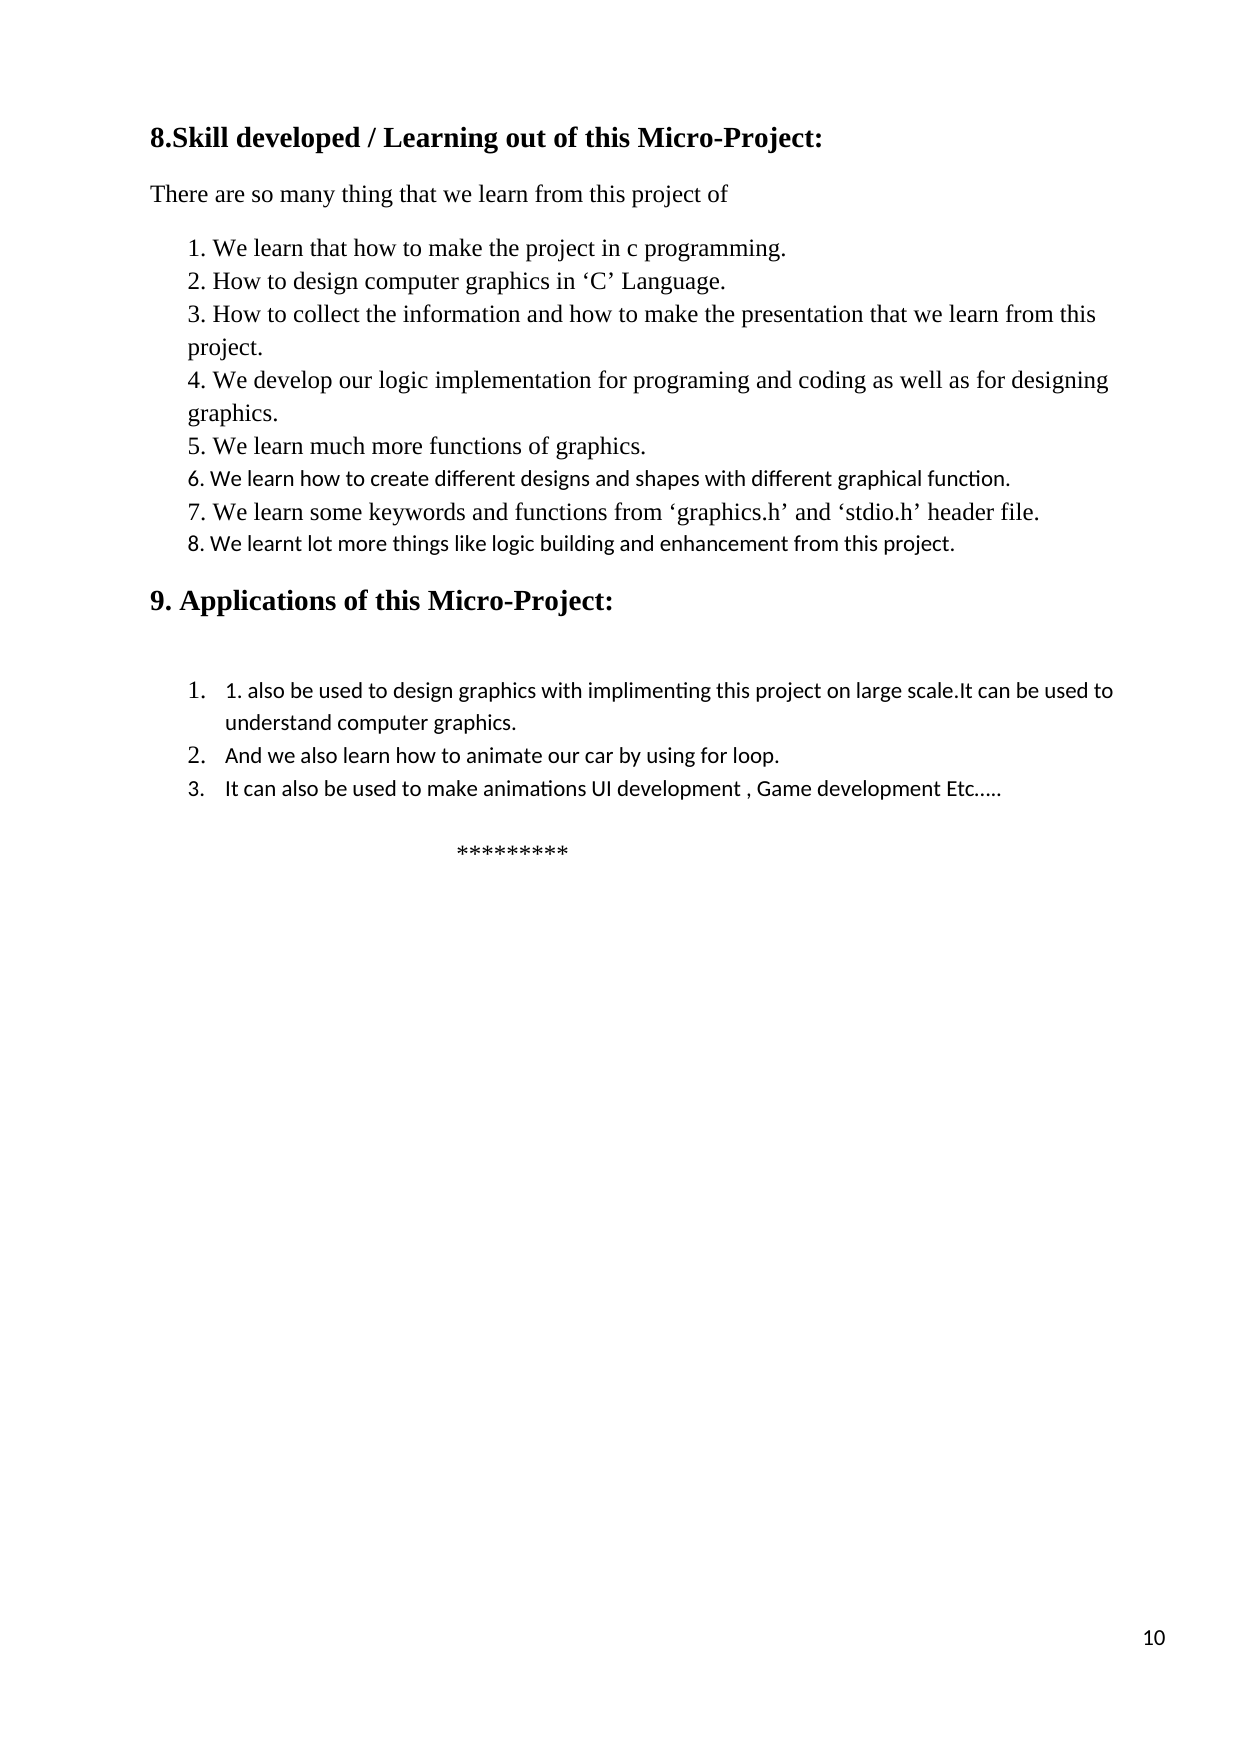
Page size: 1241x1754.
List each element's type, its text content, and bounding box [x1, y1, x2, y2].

list ********* [444, 839, 1165, 868]
text There are so many thing that we learn from this project of [150, 179, 1165, 208]
list 5. We learn much more functions of graphics. [187, 431, 1165, 460]
text 9. Applications of this Micro-Project: [150, 583, 1165, 616]
list 7. We learn some keywords and functions from ‘graphics.h’ and ‘stdio.h’ header file. [187, 497, 1165, 525]
list 8. We learnt lot more things like logic building and enhancement from this project. [187, 529, 1165, 558]
list 1. We learn that how to make the project in c programming. [187, 233, 1165, 262]
text 8.Skill developed / Learning out of this Micro-Project: [150, 120, 1165, 153]
list 4. We develop our logic implementation for programing and coding as well as for designing graphics. [187, 365, 1165, 427]
list 1. also be used to design graphics with implimenting this project on large scale.It can be used to understand computer graphics. [187, 675, 1165, 736]
list 3. How to collect the information and how to make the presentation that we learn from this project. [187, 299, 1165, 361]
list It can also be used to make animations UI development , Game development Etc….. [187, 774, 1165, 802]
list And we also learn how to animate our car by using for loop. [187, 740, 1165, 769]
list 6. We learn how to create different designs and shapes with different graphical function. [187, 464, 1165, 492]
list 2. How to design computer graphics in ‘C’ Language. [187, 266, 1165, 295]
